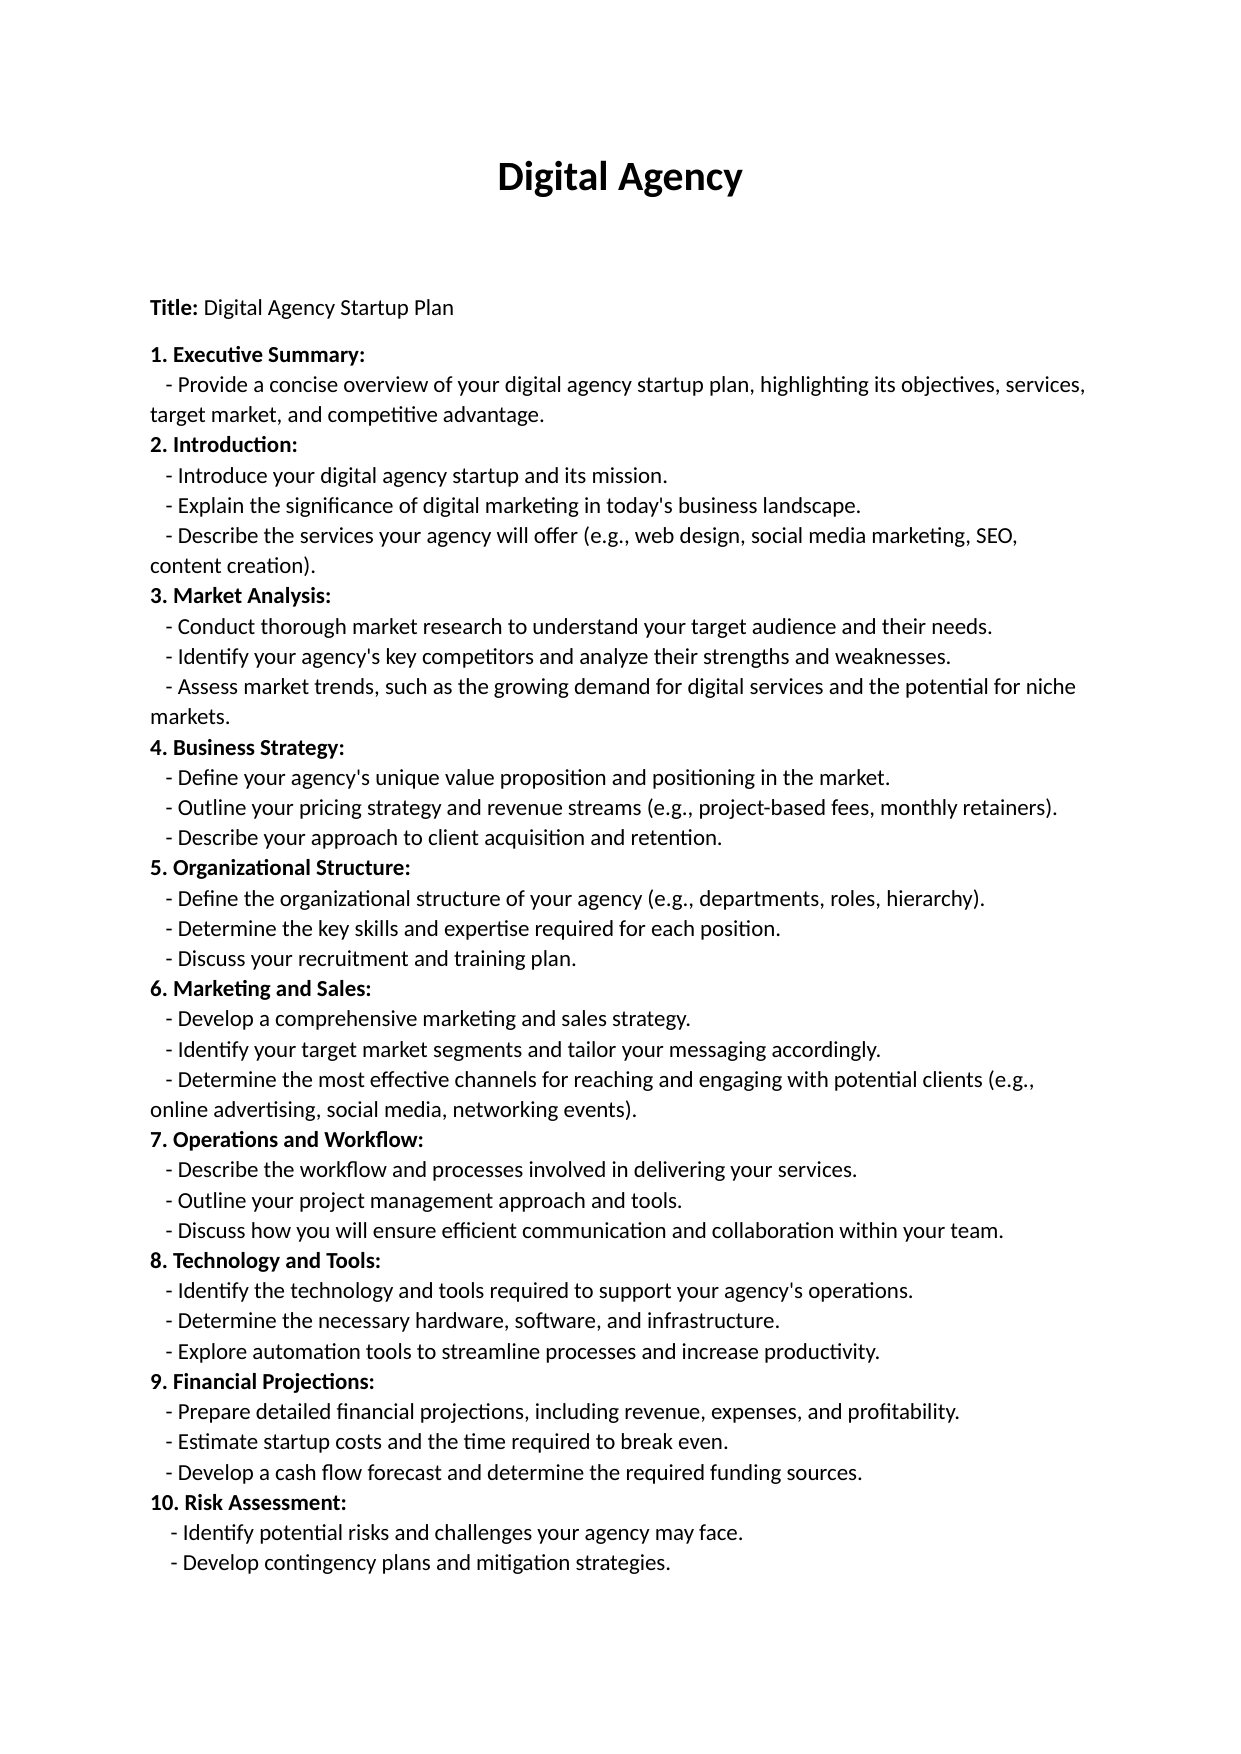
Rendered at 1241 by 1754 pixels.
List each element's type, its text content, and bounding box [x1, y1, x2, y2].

text 3. Market Analysis: [150, 582, 1090, 610]
text - Develop a comprehensive marketing and sales strategy. [150, 1004, 1090, 1033]
text - Discuss how you will ensure efficient communication and collaboration within your team. [150, 1216, 1090, 1244]
text - Introduce your digital agency startup and its mission. [150, 461, 1090, 489]
text - Assess market trends, such as the growing demand for digital services and the potential for niche markets. [150, 672, 1090, 731]
text - Describe the services your agency will offer (e.g., web design, social media marketing, SEO, content creation). [150, 521, 1090, 579]
text Digital Agency [150, 150, 1090, 201]
text - Describe the workflow and processes involved in delivering your services. [150, 1156, 1090, 1184]
text 6. Marketing and Sales: [150, 974, 1090, 1002]
text - Develop a cash flow forecast and determine the required funding sources. [150, 1458, 1090, 1486]
text - Identify potential risks and challenges your agency may face. [150, 1518, 1090, 1546]
text - Identify your agency's key competitors and analyze their strengths and weaknesses. [150, 642, 1090, 670]
text - Identify the technology and tools required to support your agency's operations. [150, 1276, 1090, 1304]
text - Define your agency's unique value proposition and positioning in the market. [150, 763, 1090, 791]
text 4. Business Strategy: [150, 733, 1090, 761]
text 7. Operations and Workflow: [150, 1125, 1090, 1153]
text - Outline your pricing strategy and revenue streams (e.g., project-based fees, monthly retainers). [150, 793, 1090, 821]
text - Determine the most effective channels for reaching and engaging with potential clients (e.g., online advertising, social media, networking events). [150, 1065, 1090, 1123]
text - Develop contingency plans and mitigation strategies. [150, 1548, 1090, 1576]
text - Determine the key skills and expertise required for each position. [150, 914, 1090, 942]
text - Discuss your recruitment and training plan. [150, 944, 1090, 972]
text 9. Financial Projections: [150, 1367, 1090, 1395]
text 1. Executive Summary: [150, 340, 1090, 368]
text - Conduct thorough market research to understand your target audience and their needs. [150, 612, 1090, 640]
text - Provide a concise overview of your digital agency startup plan, highlighting its objectives, services, target market, and competitive advantage. [150, 370, 1090, 428]
text Title: Digital Agency Startup Plan [150, 293, 1090, 321]
text 5. Organizational Structure: [150, 853, 1090, 882]
text - Explore automation tools to streamline processes and increase productivity. [150, 1337, 1090, 1365]
text - Prepare detailed financial projections, including revenue, expenses, and profitability. [150, 1397, 1090, 1425]
text - Determine the necessary hardware, software, and infrastructure. [150, 1307, 1090, 1335]
text - Define the organizational structure of your agency (e.g., departments, roles, hierarchy). [150, 884, 1090, 912]
text 8. Technology and Tools: [150, 1246, 1090, 1274]
text - Estimate startup costs and the time required to break even. [150, 1427, 1090, 1456]
text - Explain the significance of digital marketing in today's business landscape. [150, 491, 1090, 519]
text - Describe your approach to client acquisition and retention. [150, 823, 1090, 851]
text 2. Introduction: [150, 431, 1090, 459]
text 10. Risk Assessment: [150, 1488, 1090, 1516]
text - Identify your target market segments and tailor your messaging accordingly. [150, 1035, 1090, 1063]
text - Outline your project management approach and tools. [150, 1186, 1090, 1214]
